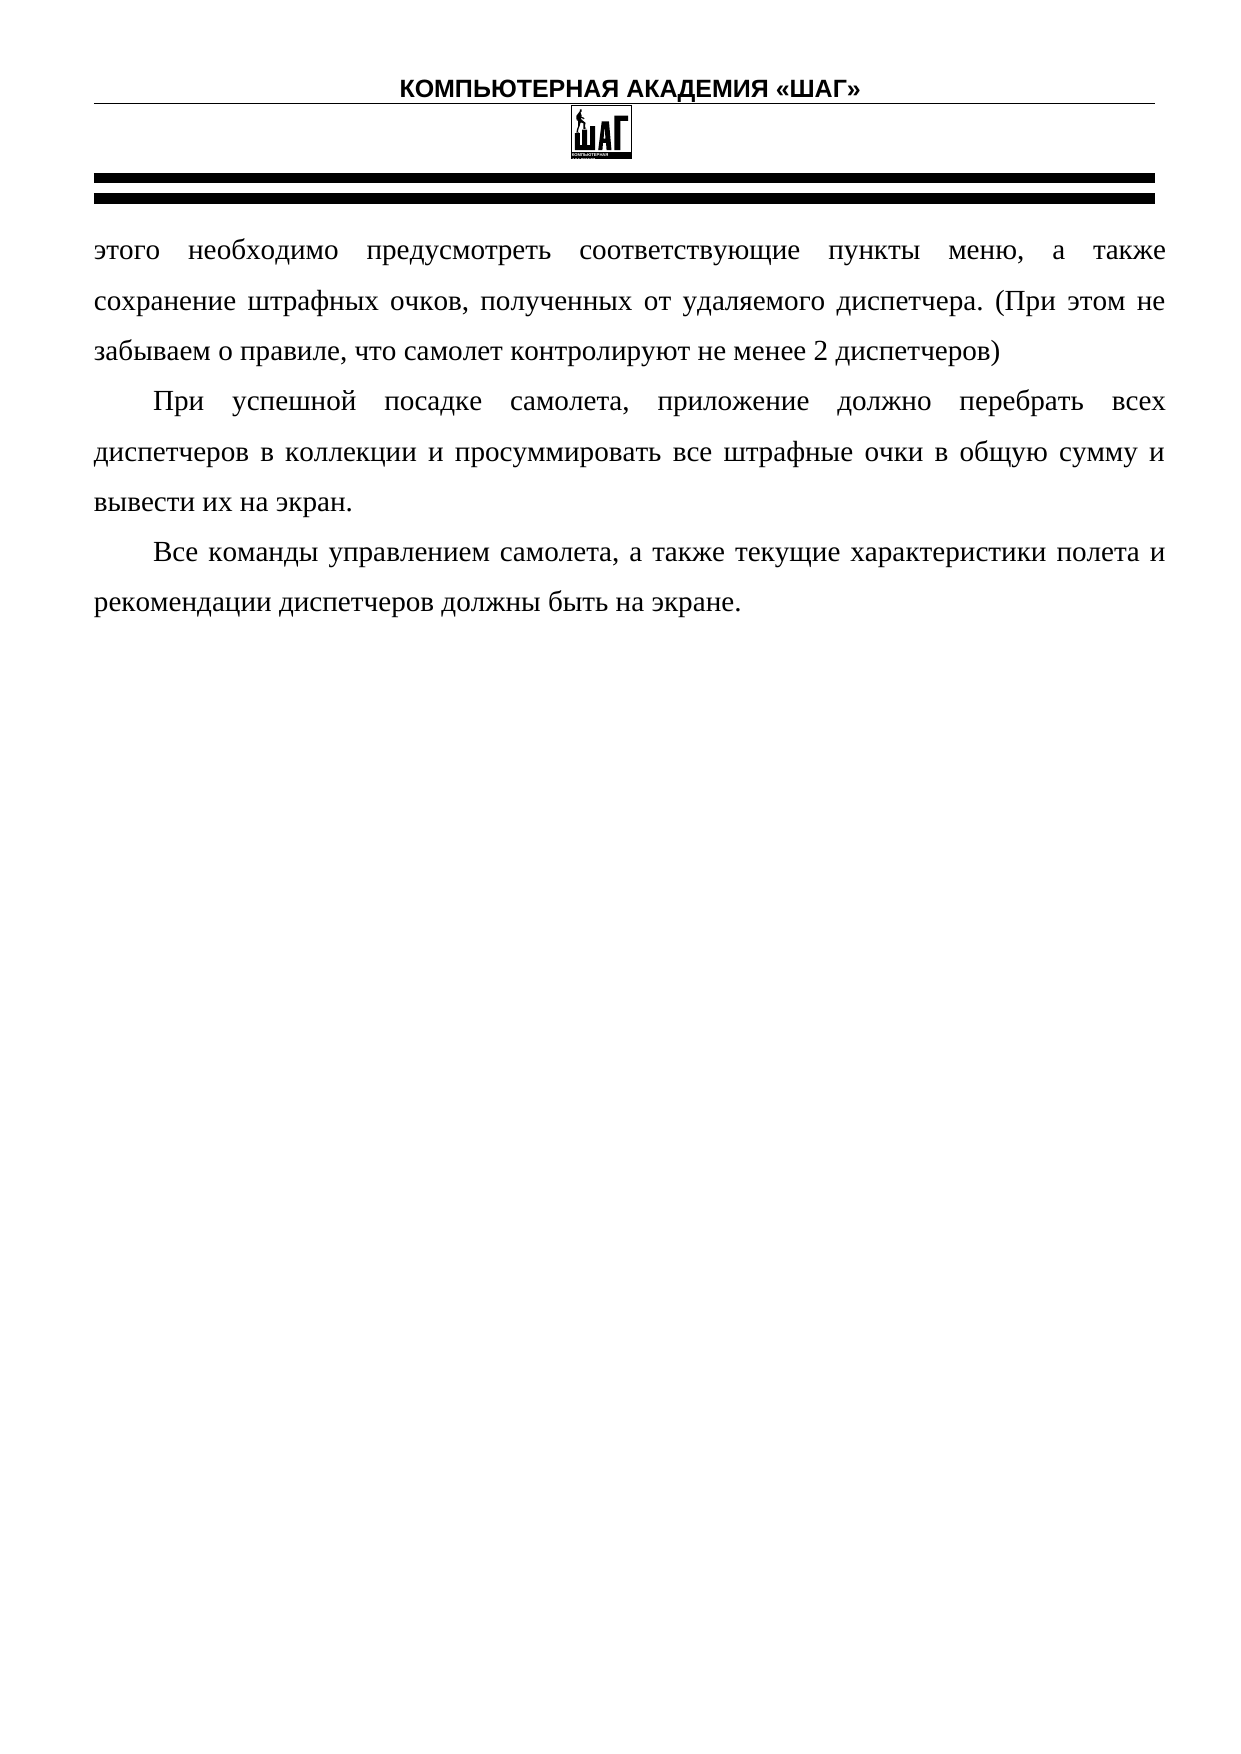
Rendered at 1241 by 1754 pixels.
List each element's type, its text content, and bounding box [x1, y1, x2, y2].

text Все команды управлением самолета, а также текущие характеристики полета и рекомендации диспетчеров должны быть на экране. [94, 534, 1167, 618]
text При успешной посадке самолета, приложение должно перебрать всех диспетчеров в коллекции и просуммировать все штрафные очки в общую сумму и вывести их на экран. [94, 383, 1167, 517]
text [94, 232, 1167, 367]
